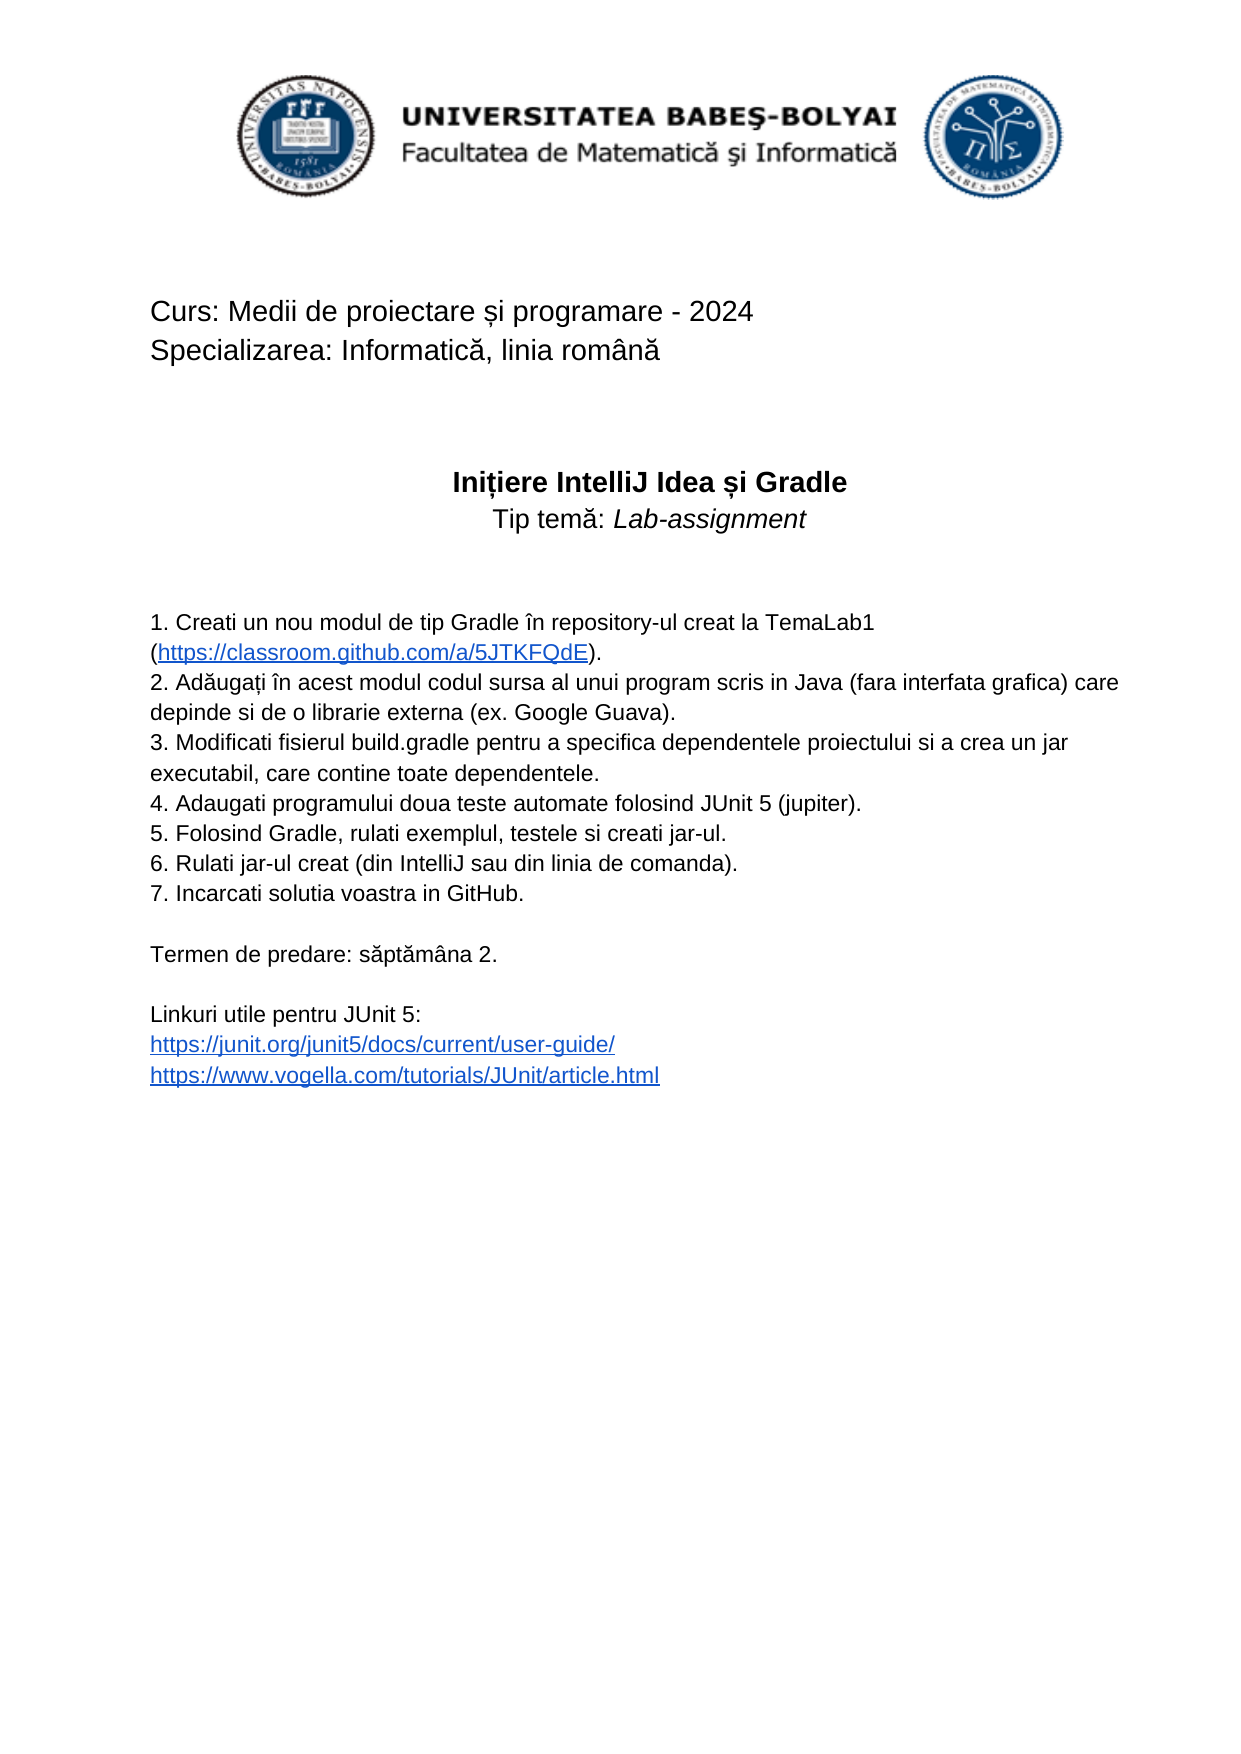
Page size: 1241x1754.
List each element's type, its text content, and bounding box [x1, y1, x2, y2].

text Termen de predare: săptămâna 2. [150, 941, 1150, 967]
text 2. Adăugați în acest modul codul sursa al unui program scris in Java (fara interfata grafica) care depinde si de o librarie externa (ex. Google Guava). [150, 669, 1150, 726]
picture [236, 75, 1064, 200]
text Curs: Medii de proiectare și programare - 2024 [150, 294, 1150, 328]
text 3. Modificati fisierul build.gradle pentru a specifica dependentele proiectului si a crea un jar executabil, care contine toate dependentele. [150, 729, 1150, 786]
text Tip temă: Lab-assignment [150, 503, 1150, 535]
text https://junit.org/junit5/docs/current/user-guide/ https://www.vogella.com/tutorials/JUnit/article.html [150, 1031, 1150, 1088]
text Linkuri utile pentru JUnit 5: [150, 1001, 1150, 1028]
text Inițiere IntelliJ Idea și Gradle [150, 465, 1150, 498]
text 6. Rulati jar-ul creat (din IntelliJ sau din linia de comanda). [150, 850, 1150, 877]
text 7. Incarcati solutia voastra in GitHub. [150, 880, 1150, 907]
text Specializarea: Informatică, linia română [150, 333, 1150, 367]
text 1. Creati un nou modul de tip Gradle în repository-ul creat la TemaLab1 (https://classroom.github.com/a/5JTKFQdE). [150, 608, 1150, 665]
text 5. Folosind Gradle, rulati exemplul, testele si creati jar-ul. [150, 820, 1150, 846]
text 4. Adaugati programului doua teste automate folosind JUnit 5 (jupiter). [150, 790, 1150, 816]
